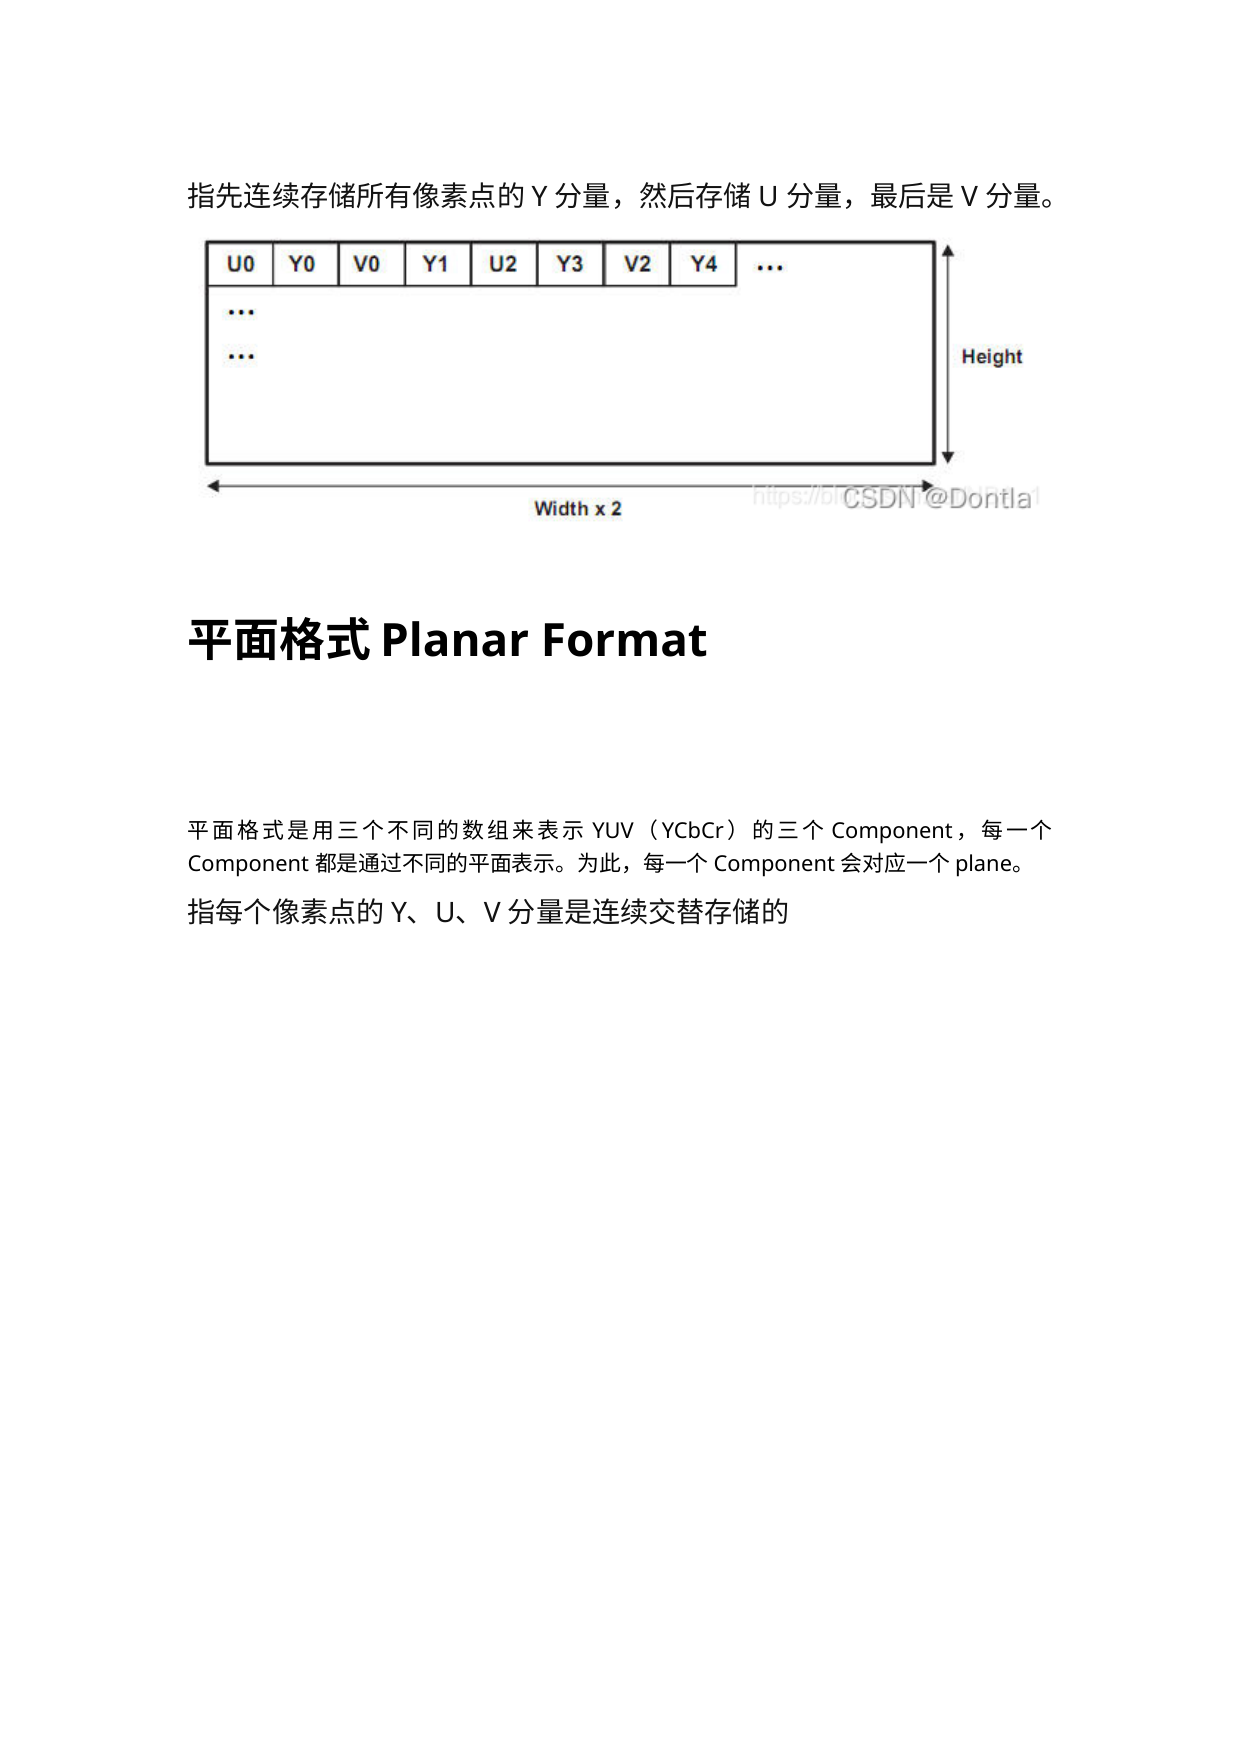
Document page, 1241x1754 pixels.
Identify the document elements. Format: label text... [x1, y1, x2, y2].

picture [187, 227, 1053, 523]
text 平面格式是用三个不同的数组来表示YUV（YCbCr）的三个Component，每一个 Component 都是通过不同的平面表示。为此，每一个 Component 会对应一个 plane。 [187, 813, 1053, 878]
text 指先连续存储所有像素点的 Y 分量，然后存储 U 分量，最后是 V 分量。 [187, 162, 1053, 227]
subtitle 平面格式Planar Format [187, 587, 1053, 685]
text 指每个像素点的 Y、U、V 分量是连续交替存储的 [187, 878, 1053, 943]
